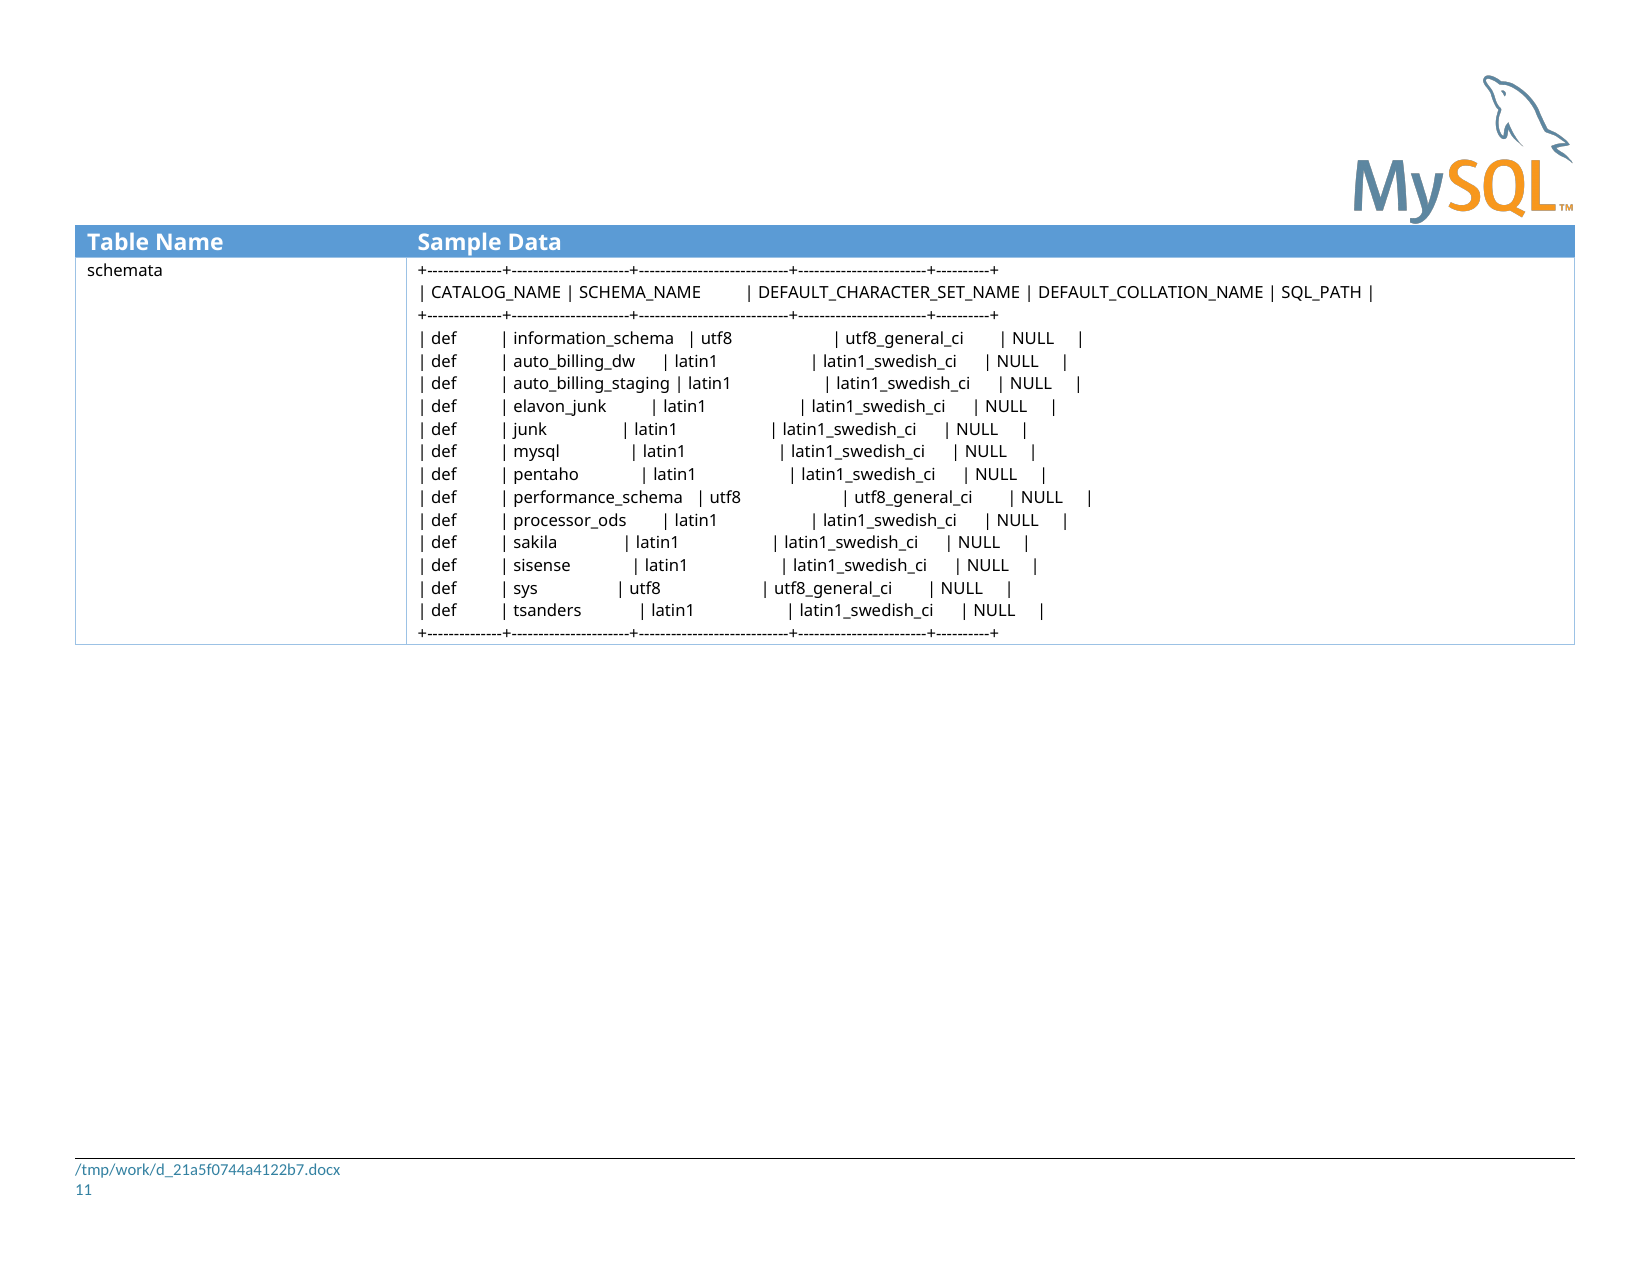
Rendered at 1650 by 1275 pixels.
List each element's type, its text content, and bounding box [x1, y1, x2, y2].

table_header Sample Data [407, 226, 1574, 257]
table_cell +--------------+----------------------+----------------------------+------------------------+----------+ | CATALOG_NAME | SCHEMA_NAME | DEFAULT_CHARACTER_SET_NAME | DEFAULT_COLLATION_NAME | SQL_PATH | +--------------+----------------------+----------------------------+------------------------+----------+ | def | information_schema | utf8 | utf8_general_ci | NULL | | def | auto_billing_dw | latin1 | latin1_swedish_ci | NULL | | def | auto_billing_staging | latin1 | latin1_swedish_ci | NULL | | def | elavon_junk | latin1 | latin1_swedish_ci | NULL | | def | junk | latin1 | latin1_swedish_ci | NULL | | def | mysql | latin1 | latin1_swedish_ci | NULL | | def | pentaho | latin1 | latin1_swedish_ci | NULL | | def | performance_schema | utf8 | utf8_general_ci | NULL | | def | processor_ods | latin1 | latin1_swedish_ci | NULL | | def | sakila | latin1 | latin1_swedish_ci | NULL | | def | sisense | latin1 | latin1_swedish_ci | NULL | | def | sys | utf8 | utf8_general_ci | NULL | | def | tsanders | latin1 | latin1_swedish_ci | NULL | +--------------+----------------------+----------------------------+------------------------+----------+ [407, 258, 1574, 644]
table_header Table Name [76, 226, 406, 257]
table_cell schemata [76, 258, 406, 644]
picture [1350, 75, 1575, 225]
